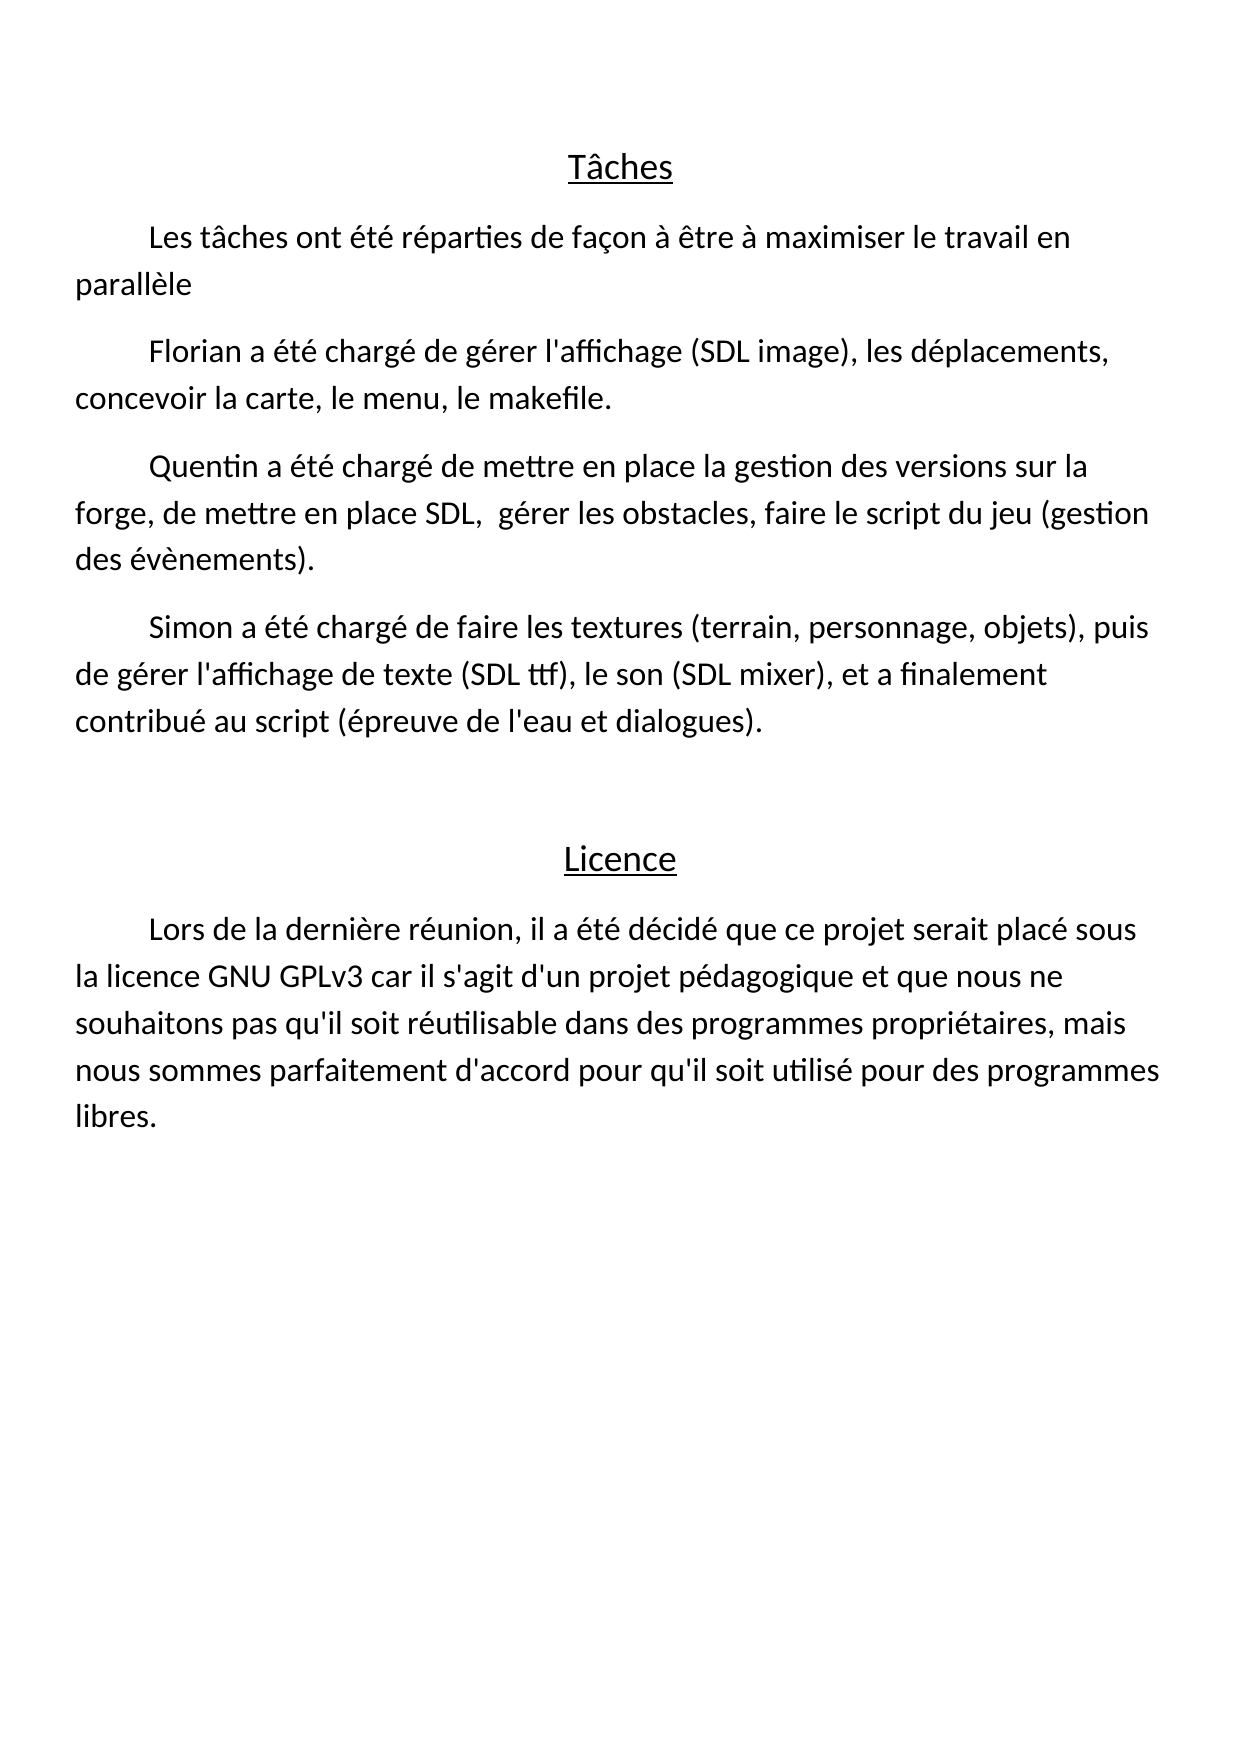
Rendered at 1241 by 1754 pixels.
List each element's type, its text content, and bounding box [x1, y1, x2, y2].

text Lors de la dernière réunion, il a été décidé que ce projet serait placé sous la licence GNU GPLv3 car il s'agit d'un projet pédagogique et que nous ne souhaitons pas qu'il soit réutilisable dans des programmes propriétaires, mais nous sommes parfaitement d'accord pour qu'il soit utilisé pour des programmes libres. [75, 908, 1165, 1136]
text Licence [75, 835, 1165, 881]
text Simon a été chargé de faire les textures (terrain, personnage, objets), puis de gérer l'affichage de texte (SDL ttf), le son (SDL mixer), et a finalement contribué au script (épreuve de l'eau et dialogues). [75, 606, 1165, 740]
text Quentin a été chargé de mettre en place la gestion des versions sur la forge, de mettre en place SDL, gérer les obstacles, faire le script du jeu (gestion des évènements). [75, 445, 1165, 579]
text Tâches [75, 143, 1165, 188]
text Les tâches ont été réparties de façon à être à maximiser le travail en parallèle [75, 216, 1165, 304]
text Florian a été chargé de gérer l'affichage (SDL image), les déplacements, concevoir la carte, le menu, le makefile. [75, 331, 1165, 418]
